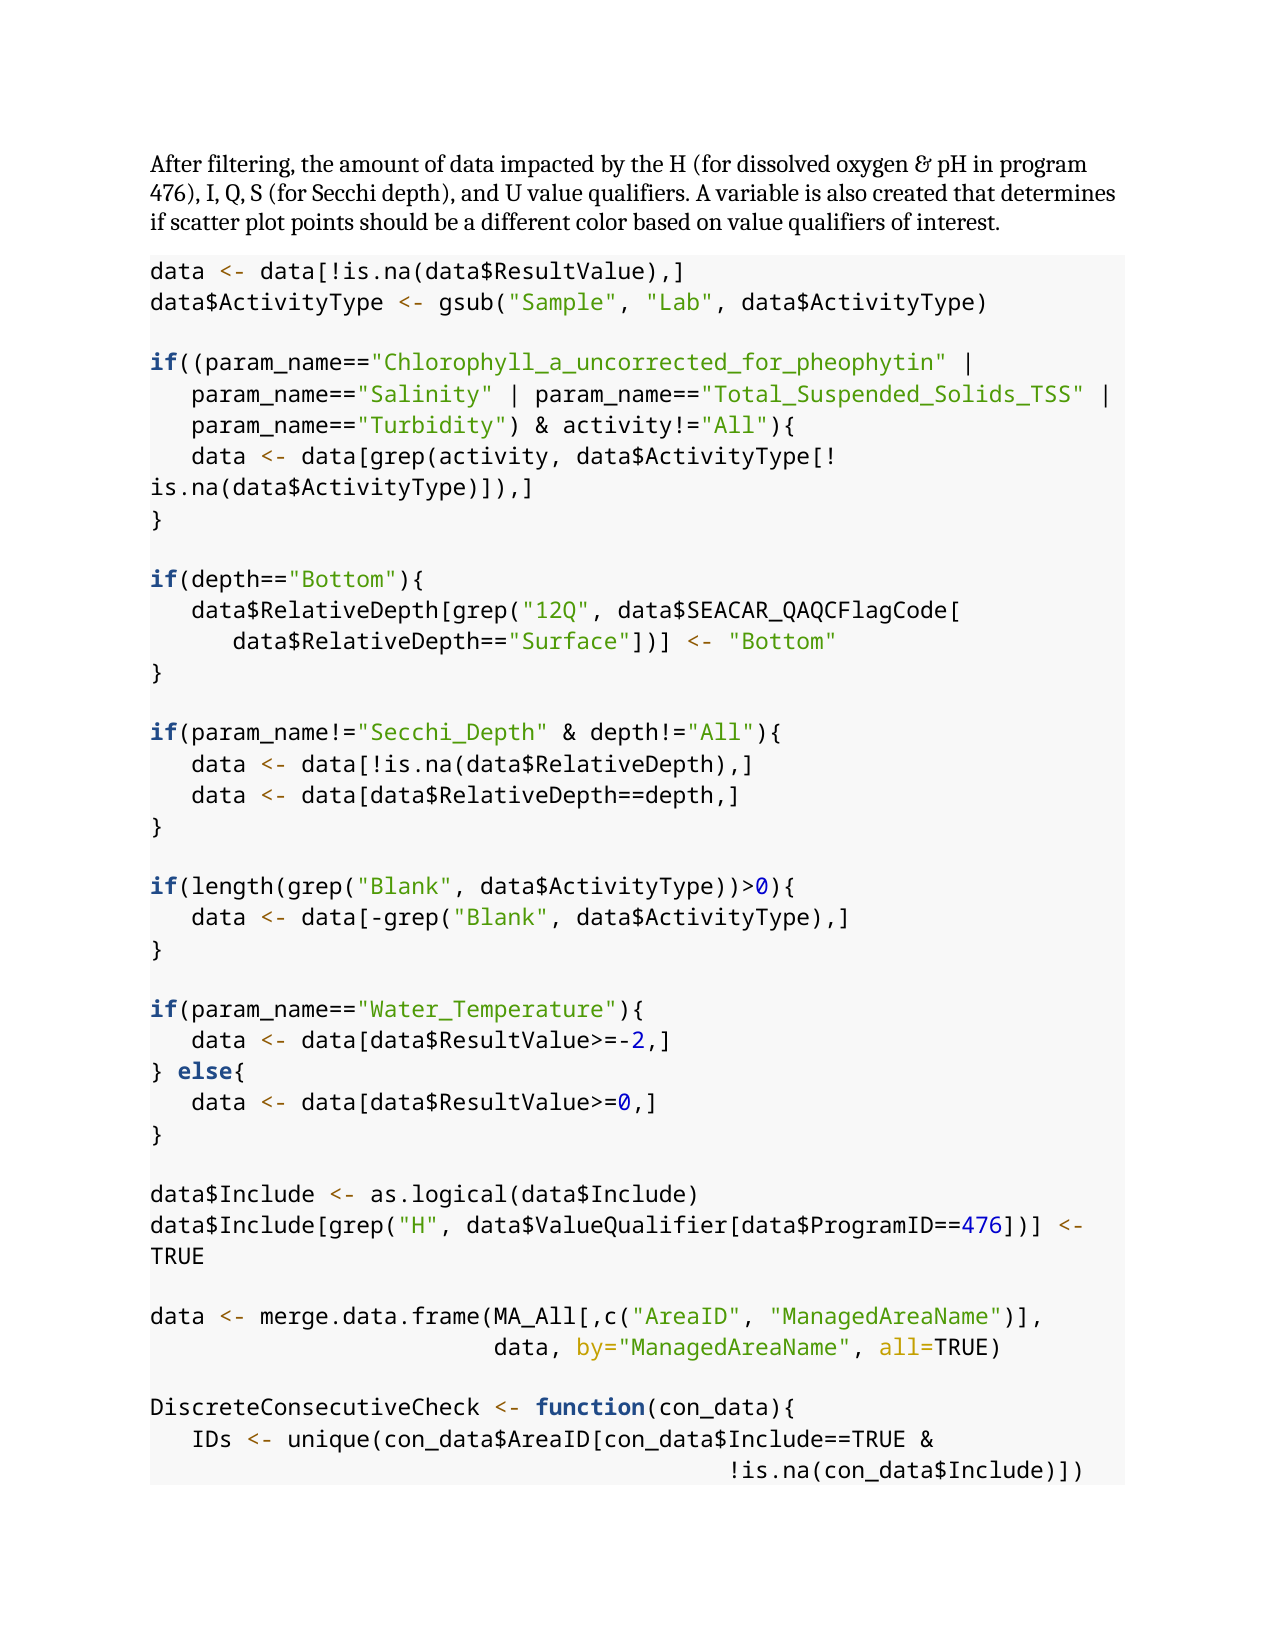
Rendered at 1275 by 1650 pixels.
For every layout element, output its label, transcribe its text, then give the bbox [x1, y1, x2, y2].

text After filtering, the amount of data impacted by the H (for dissolved oxygen & pH in program 476), I, Q, S (for Secchi depth), and U value qualifiers. A variable is also created that determines if scatter plot points should be a different color based on value qualifiers of interest. [150, 150, 1125, 236]
